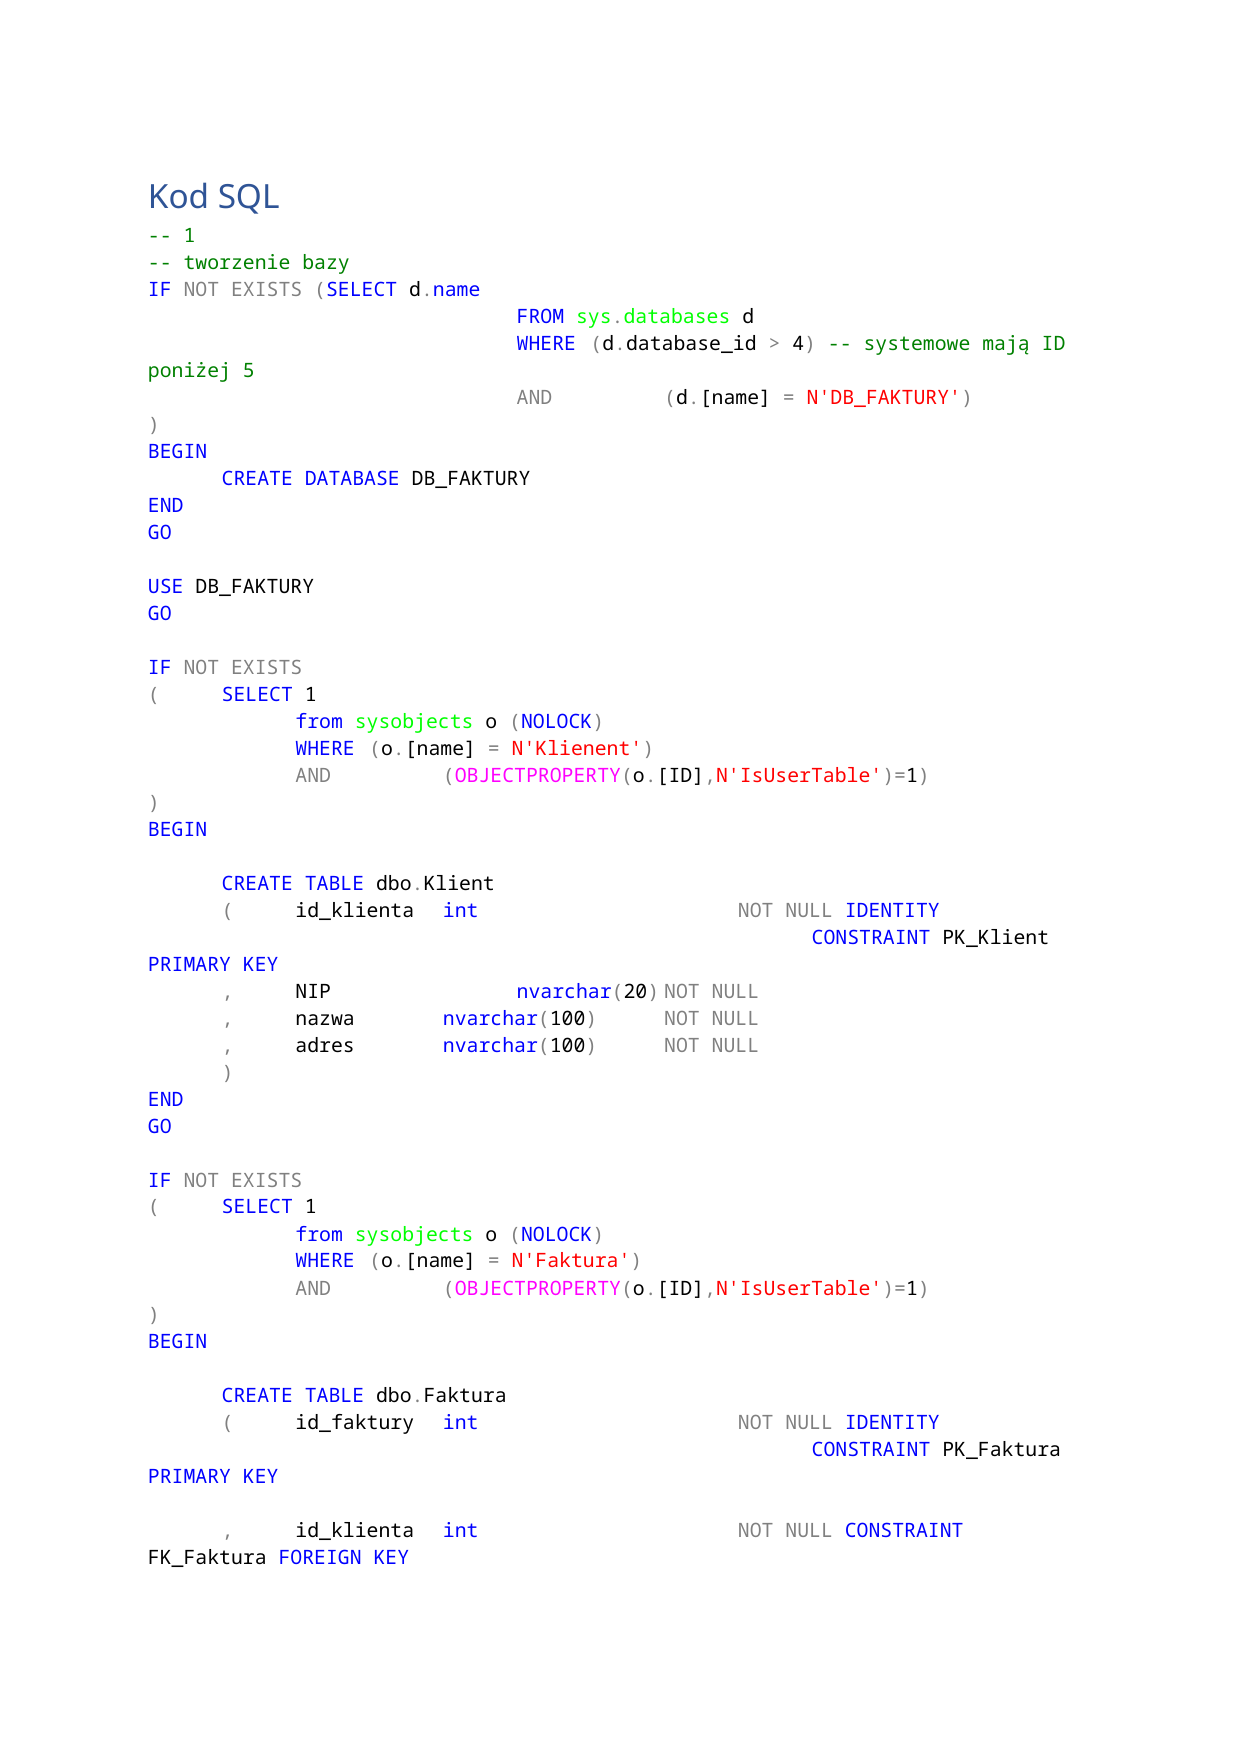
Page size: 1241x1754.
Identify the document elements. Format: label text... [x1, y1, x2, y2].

text CREATE TABLE dbo.Klient [148, 869, 1093, 896]
text END [148, 1085, 1093, 1112]
text FROM sys.databases d [148, 302, 1093, 329]
text CREATE TABLE dbo.Faktura [148, 1382, 1093, 1409]
text AND (d.[name] = N'DB_FAKTURY') [148, 383, 1093, 410]
text USE DB_FAKTURY [148, 572, 1093, 599]
text ( id_klienta int NOT NULL IDENTITY [148, 896, 1093, 923]
text ) [148, 1058, 1093, 1085]
text BEGIN [148, 1328, 1093, 1355]
text CONSTRAINT PK_Faktura PRIMARY KEY [148, 1436, 1093, 1489]
text CREATE DATABASE DB_FAKTURY [148, 464, 1093, 491]
text GO [148, 1112, 1093, 1139]
text GO [148, 599, 1093, 626]
text END [148, 491, 1093, 518]
text IF NOT EXISTS [148, 1166, 1093, 1193]
text WHERE (d.database_id > 4) -- systemowe mają ID poniżej 5 [148, 329, 1093, 383]
text ( SELECT 1 [148, 680, 1093, 707]
text , id_klienta int NOT NULL CONSTRAINT FK_Faktura FOREIGN KEY [148, 1517, 1093, 1571]
text ( id_faktury int NOT NULL IDENTITY [148, 1409, 1093, 1436]
text ( SELECT 1 [148, 1193, 1093, 1220]
text GO [148, 518, 1093, 545]
text from sysobjects o (NOLOCK) [148, 707, 1093, 734]
text ) [148, 788, 1093, 815]
text BEGIN [148, 815, 1093, 842]
text WHERE (o.[name] = N'Klienent') [148, 734, 1093, 761]
subtitle Kod SQL [148, 173, 1093, 218]
text IF NOT EXISTS (SELECT d.name [148, 276, 1093, 302]
text -- 1 [148, 222, 1093, 248]
text AND (OBJECTPROPERTY(o.[ID],N'IsUserTable')=1) [148, 761, 1093, 788]
text from sysobjects o (NOLOCK) [148, 1220, 1093, 1247]
text , adres nvarchar(100) NOT NULL [148, 1031, 1093, 1058]
text WHERE (o.[name] = N'Faktura') [148, 1247, 1093, 1274]
text IF NOT EXISTS [148, 653, 1093, 680]
text , nazwa nvarchar(100) NOT NULL [148, 1004, 1093, 1031]
text CONSTRAINT PK_Klient PRIMARY KEY [148, 923, 1093, 977]
text ) [148, 410, 1093, 437]
text , NIP nvarchar(20) NOT NULL [148, 977, 1093, 1004]
text BEGIN [148, 437, 1093, 464]
text AND (OBJECTPROPERTY(o.[ID],N'IsUserTable')=1) [148, 1274, 1093, 1301]
text ) [148, 1301, 1093, 1328]
text -- tworzenie bazy [148, 248, 1093, 276]
